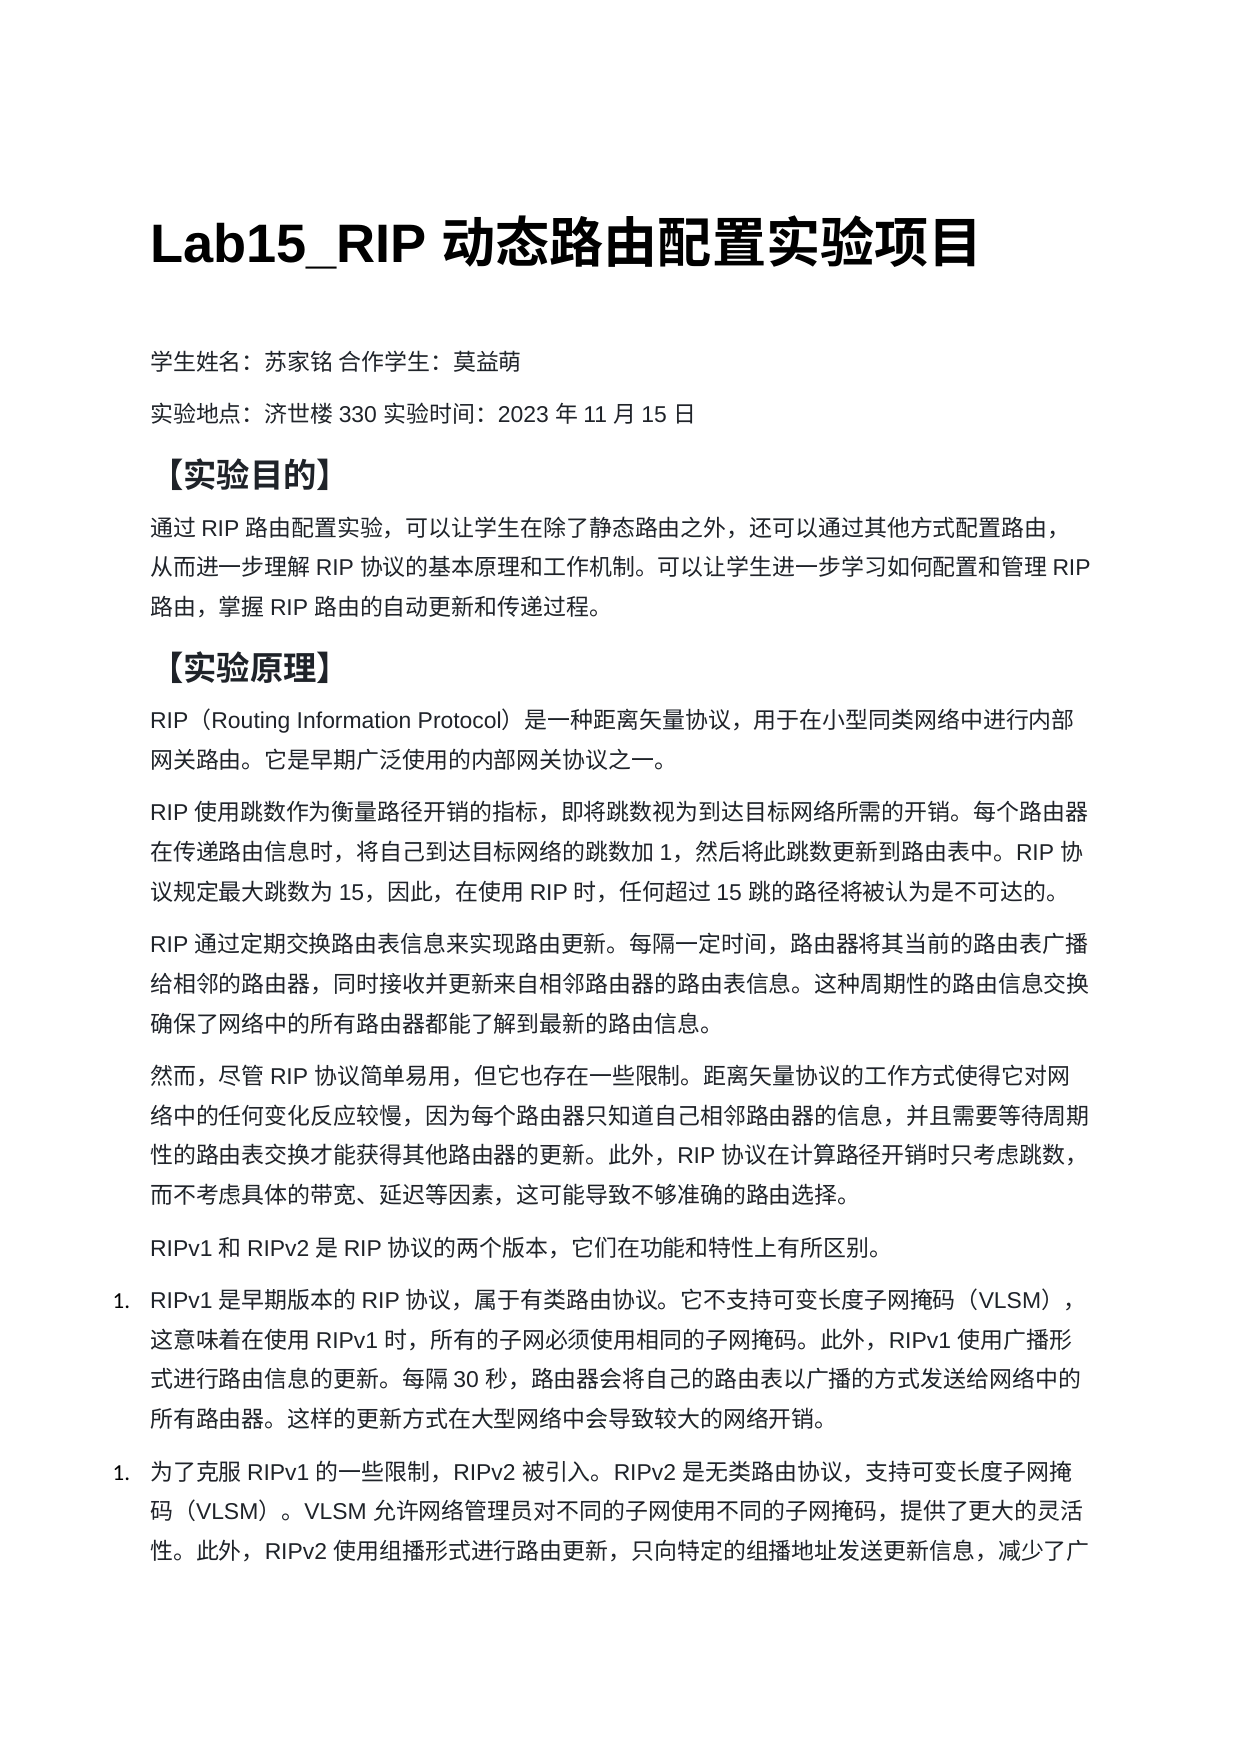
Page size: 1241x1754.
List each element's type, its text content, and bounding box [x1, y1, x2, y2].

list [112, 1453, 1090, 1566]
text 学生姓名：苏家铭 合作学生：莫益萌 [150, 344, 1090, 377]
text RIP 通过定期交换路由表信息来实现路由更新。每隔一定时间，路由器将其当前的路由表广播给相邻的路由器，同时接收并更新来自相邻路由器的路由表信息。这种周期性的路由信息交换确保了网络中的所有路由器都能了解到最新的路由信息。 [150, 926, 1090, 1039]
text RIPv1 和 RIPv2 是 RIP 协议的两个版本，它们在功能和特性上有所区别。 [150, 1229, 1090, 1263]
text 实验地点：济世楼 330 实验时间：2023 年 11 月 15 日 [150, 396, 1090, 429]
text RIP 使用跳数作为衡量路径开销的指标，即将跳数视为到达目标网络所需的开销。每个路由器在传递路由信息时，将自己到达目标网络的跳数加 1，然后将此跳数更新到路由表中。RIP 协议规定最大跳数为 15，因此，在使用 RIP 时，任何超过 15 跳的路径将被认为是不可达的。 [150, 794, 1090, 907]
text 通过 RIP 路由配置实验，可以让学生在除了静态路由之外，还可以通过其他方式配置路由，从而进一步理解 RIP 协议的基本原理和工作机制。可以让学生进一步学习如何配置和管理 RIP 路由，掌握 RIP 路由的自动更新和传递过程。 [150, 509, 1090, 622]
text 然而，尽管 RIP 协议简单易用，但它也存在一些限制。距离矢量协议的工作方式使得它对网络中的任何变化反应较慢，因为每个路由器只知道自己相邻路由器的信息，并且需要等待周期性的路由表交换才能获得其他路由器的更新。此外，RIP 协议在计算路径开销时只考虑跳数，而不考虑具体的带宽、延迟等因素，这可能导致不够准确的路由选择。 [150, 1058, 1090, 1210]
text RIP（Routing Information Protocol）是一种距离矢量协议，用于在小型同类网络中进行内部网关路由。它是早期广泛使用的内部网关协议之一。 [150, 702, 1090, 775]
text Lab15_RIP 动态路由配置实验项目 [150, 200, 1090, 278]
list RIPv1 是早期版本的 RIP 协议，属于有类路由协议。它不支持可变长度子网掩码（VLSM），这意味着在使用 RIPv1 时，所有的子网必须使用相同的子网掩码。此外，RIPv1 使用广播形式进行路由信息的更新。每隔 30 秒，路由器会将自己的路由表以广播的方式发送给网络中的所有路由器。这样的更新方式在大型网络中会导致较大的网络开销。 [112, 1282, 1090, 1434]
